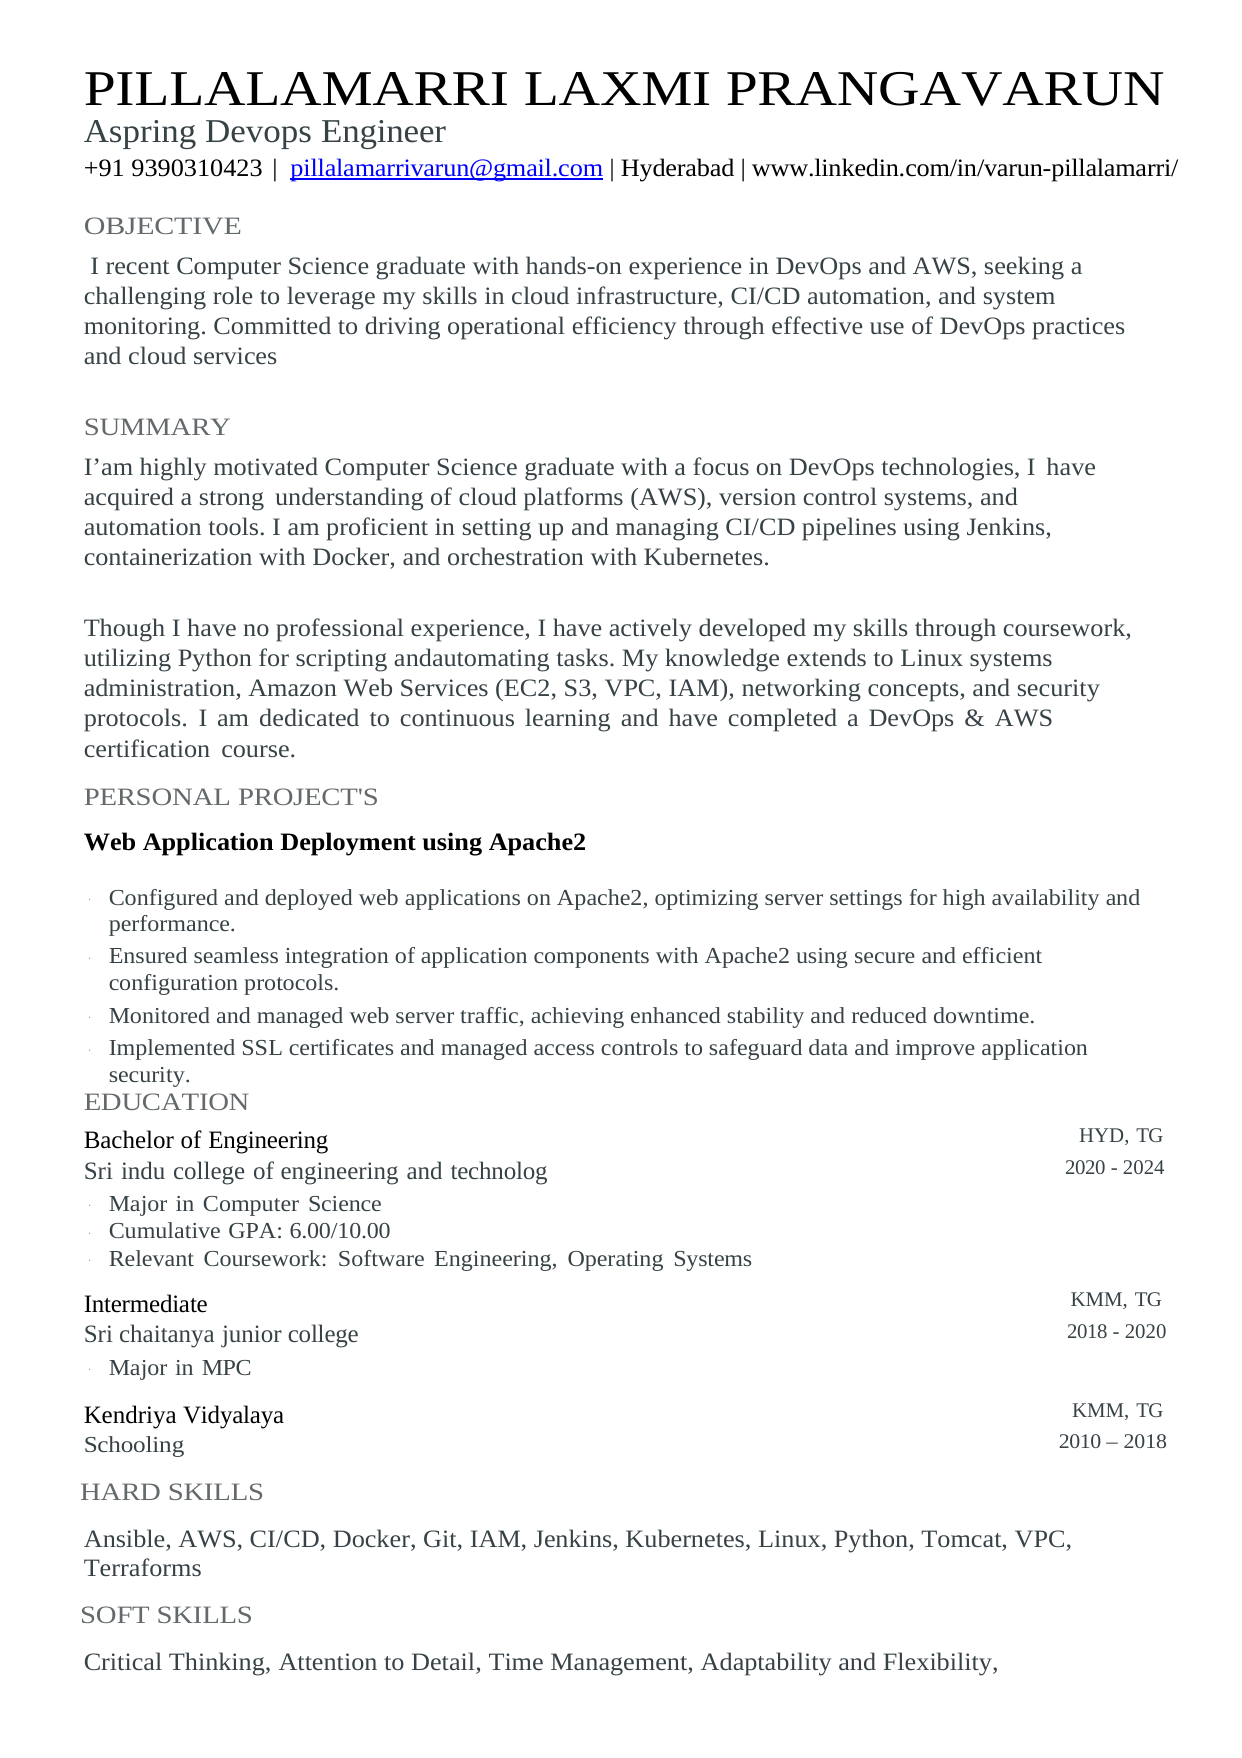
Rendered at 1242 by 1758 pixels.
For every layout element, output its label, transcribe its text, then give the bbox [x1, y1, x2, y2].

text Sri chaitanya junior college 2018 - 2020 [83, 1319, 1181, 1348]
subtitle Critical Thinking, Attention to Detail, Time Management, Adaptability and Flexibility, [83, 1647, 1181, 1676]
subtitle EDUCATION [83, 1087, 1181, 1116]
title PILLALAMARRI LAXMI PRANGAVARUN [83, 63, 1181, 116]
text I recent Computer Science graduate with hands-on experience in DevOps and AWS, seeking a challenging role to leverage my skills in cloud infrastructure, CI/CD automation, and system monitoring. Committed to driving operational efficiency through effective use of DevOps practices and cloud services [83, 251, 1138, 370]
list Major in Computer Science [88, 1190, 1181, 1216]
list Configured and deployed web applications on Apache2, optimizing server settings for high availability and performance. [88, 883, 1171, 936]
list Implemented SSL certificates and managed access controls to safeguard data and improve application security. [88, 1034, 1171, 1087]
subtitle Ansible, AWS, CI/CD, Docker, Git, IAM, Jenkins, Kubernetes, Linux, Python, Tomcat, VPC, Terraforms [83, 1524, 1181, 1581]
subtitle SUMMARY [83, 412, 1181, 441]
text Aspring Devops Engineer [83, 116, 1181, 149]
list Major in MPC [88, 1353, 1181, 1380]
subtitle SOFT SKILLS [73, 1600, 1181, 1629]
text Schooling 2010 – 2018 [83, 1429, 1181, 1458]
text Web Application Deployment using Apache2 [83, 827, 1181, 855]
subtitle HARD SKILLS [73, 1477, 1181, 1505]
text Intermediate KMM, TG [83, 1288, 1181, 1319]
list Relevant Coursework: Software Engineering, Operating Systems [88, 1245, 1181, 1271]
subtitle OBJECTIVE [83, 211, 1181, 240]
text I’am highly motivated Computer Science graduate with a focus on DevOps technologies, I have acquired a strong understanding of cloud platforms (AWS), version control systems, and automation tools. I am proficient in setting up and managing CI/CD pipelines using Jenkins, containerization with Docker, and orchestration with Kubernetes. [83, 452, 1138, 571]
text Kendriya Vidyalaya KMM, TG [83, 1398, 1181, 1429]
text Though I have no professional experience, I have actively developed my skills through coursework, utilizing Python for scripting andautomating tasks. My knowledge extends to Linux systems administration, Amazon Web Services (EC2, S3, VPC, IAM), networking concepts, and security protocols. I am dedicated to continuous learning and have completed a DevOps & AWS certification course. [83, 613, 1138, 762]
text +91 9390310423 | pillalamarrivarun@gmail.com | Hyderabad | www.linkedin.com/in/varun-pillalamarri/ [83, 153, 1181, 182]
list Ensured seamless integration of application components with Apache2 using secure and efficient configuration protocols. [88, 943, 1171, 995]
subtitle PERSONAL PROJECT'S [83, 782, 1181, 811]
text Sri indu college of engineering and technolog 2020 - 2024 [83, 1155, 1181, 1184]
list Monitored and managed web server traffic, achieving enhanced stability and reduced downtime. [88, 1002, 1171, 1028]
text Bachelor of Engineering HYD, TG [83, 1125, 1181, 1155]
list Cumulative GPA: 6.00/10.00 [88, 1217, 1181, 1244]
